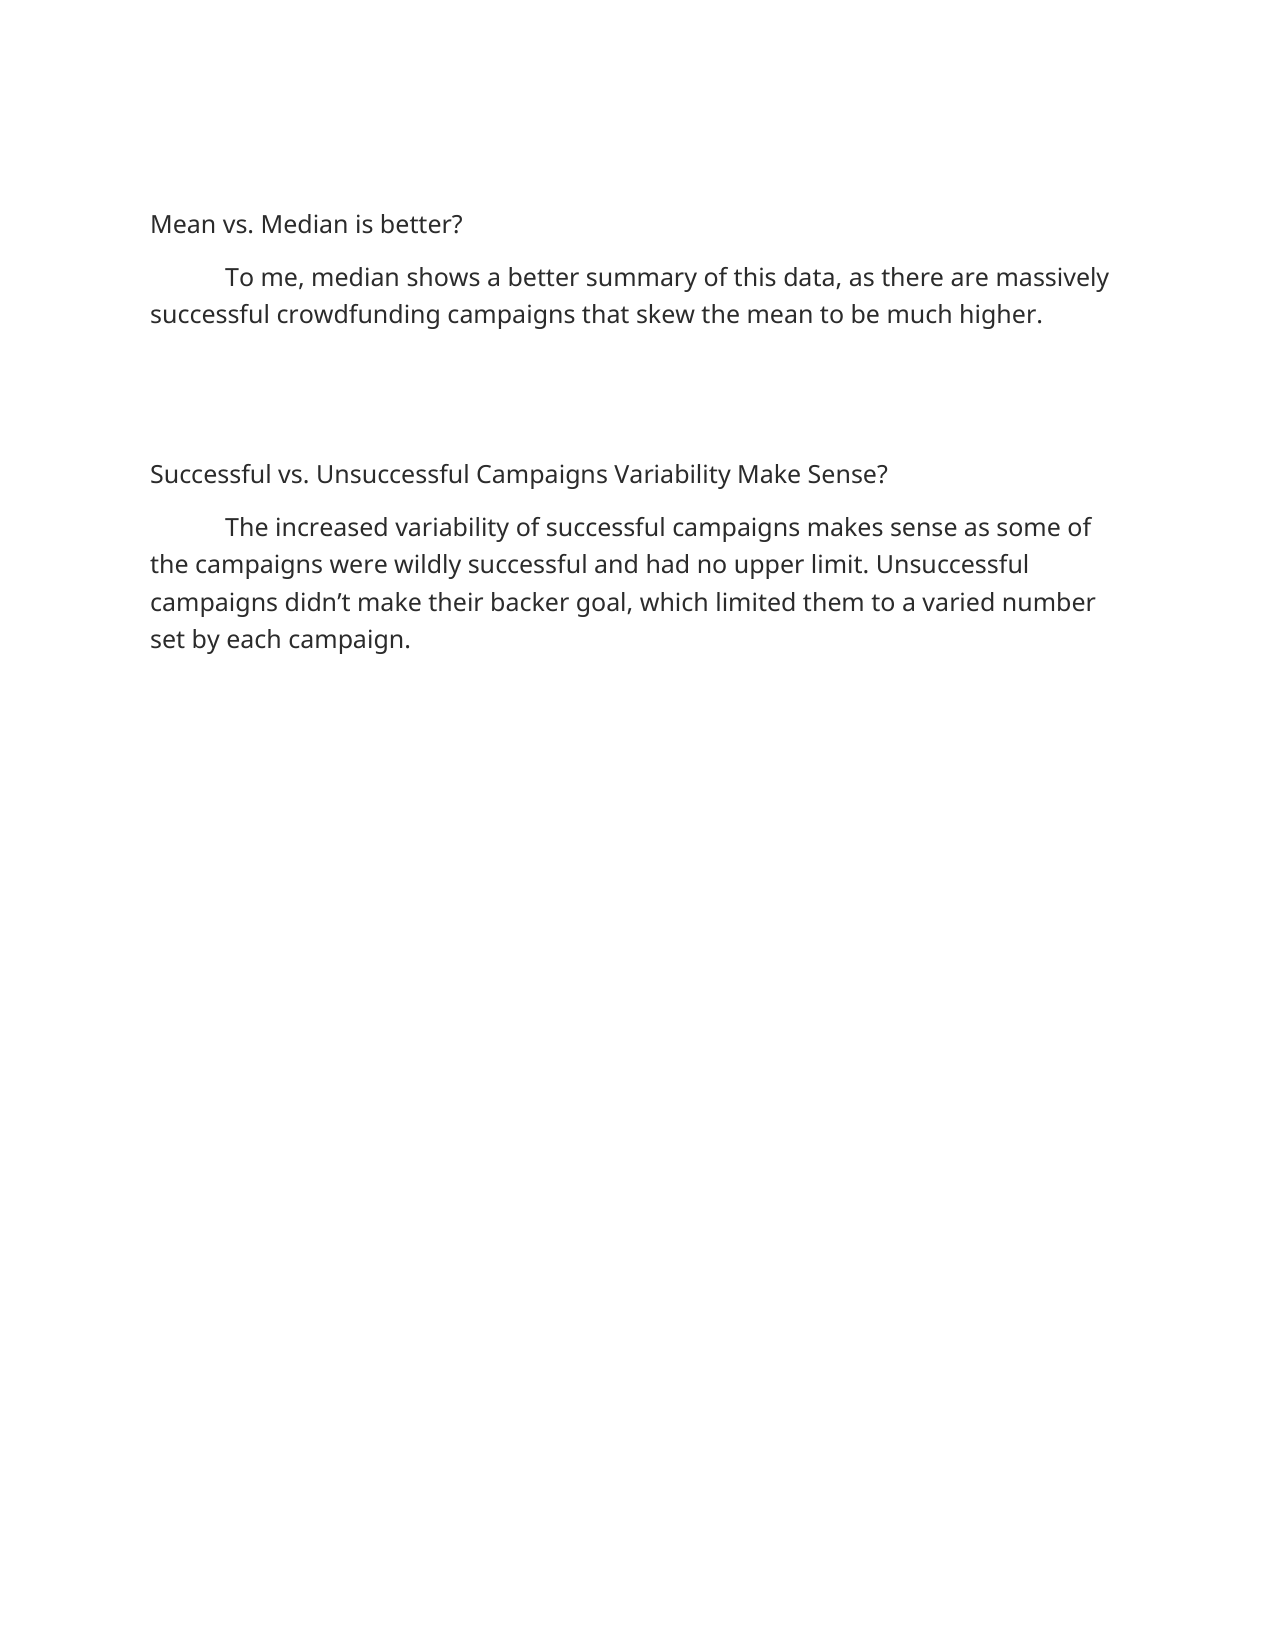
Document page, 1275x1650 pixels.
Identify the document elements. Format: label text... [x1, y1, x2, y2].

text The increased variability of successful campaigns makes sense as some of the campaigns were wildly successful and had no upper limit. Unsuccessful campaigns didn’t make their backer goal, which limited them to a varied number set by each campaign. [150, 506, 1125, 656]
text Mean vs. Median is better? [150, 203, 1125, 241]
text Successful vs. Unsuccessful Campaigns Variability Make Sense? [150, 453, 1125, 491]
text To me, median shows a better summary of this data, as there are massively successful crowdfunding campaigns that skew the mean to be much higher. [150, 256, 1125, 331]
